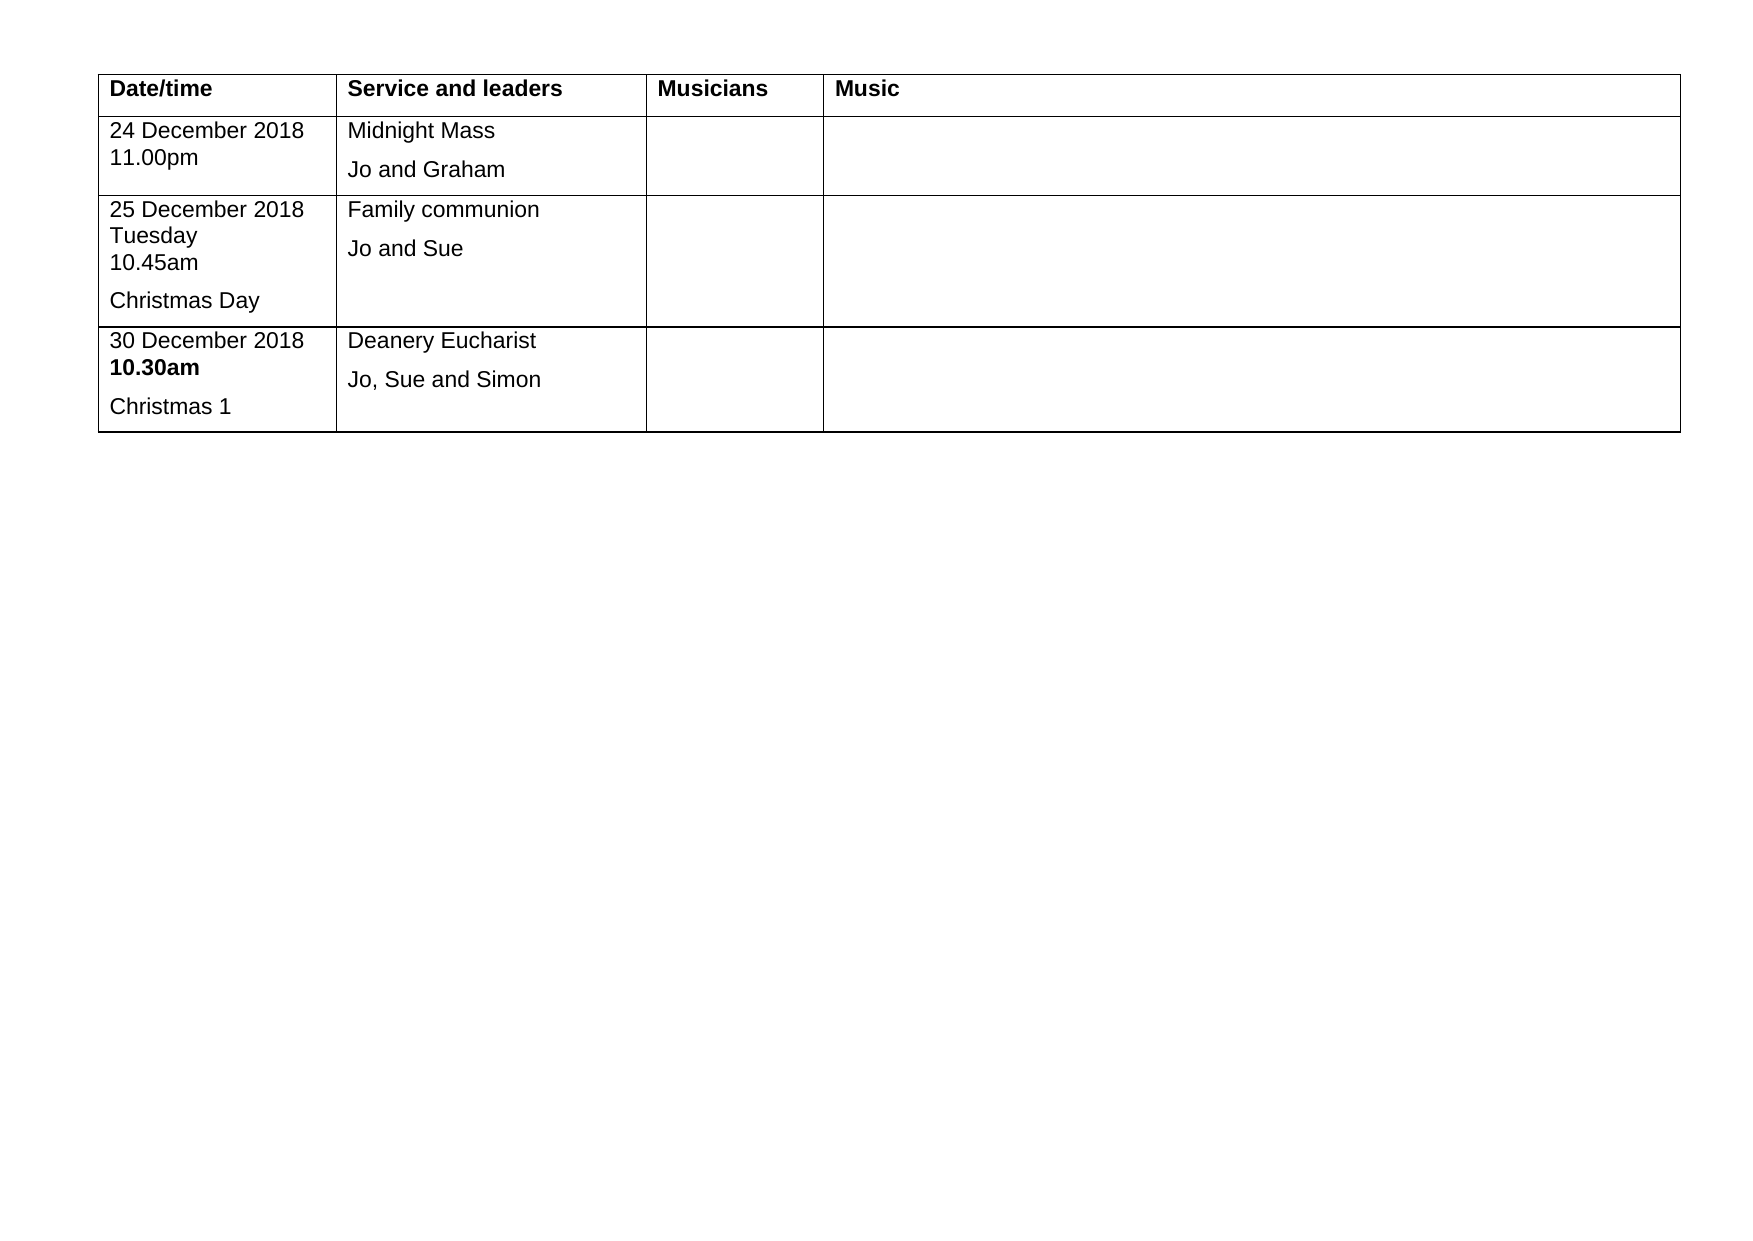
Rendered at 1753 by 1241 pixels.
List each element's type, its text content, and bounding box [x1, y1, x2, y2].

table_cell 24 December 2018 11.00pm [99, 117, 336, 195]
table_cell [824, 196, 1680, 326]
table_cell [647, 117, 823, 195]
table_cell 25 December 2018 Tuesday 10.45am Christmas Day [99, 196, 336, 326]
table_header Date/time [99, 75, 336, 116]
table_header Musicians [647, 75, 823, 116]
table_cell [647, 196, 823, 326]
table_cell [647, 328, 823, 431]
table_header Service and leaders [337, 75, 646, 116]
table_cell [824, 328, 1680, 431]
table_cell Family communion Jo and Sue [337, 196, 646, 326]
table_cell 30 December 2018 10.30am Christmas 1 [99, 328, 336, 431]
table_cell [824, 117, 1680, 195]
table_cell Midnight Mass Jo and Graham [337, 117, 646, 195]
table_header Music [824, 75, 1680, 116]
table_cell Deanery Eucharist Jo, Sue and Simon [337, 328, 646, 431]
